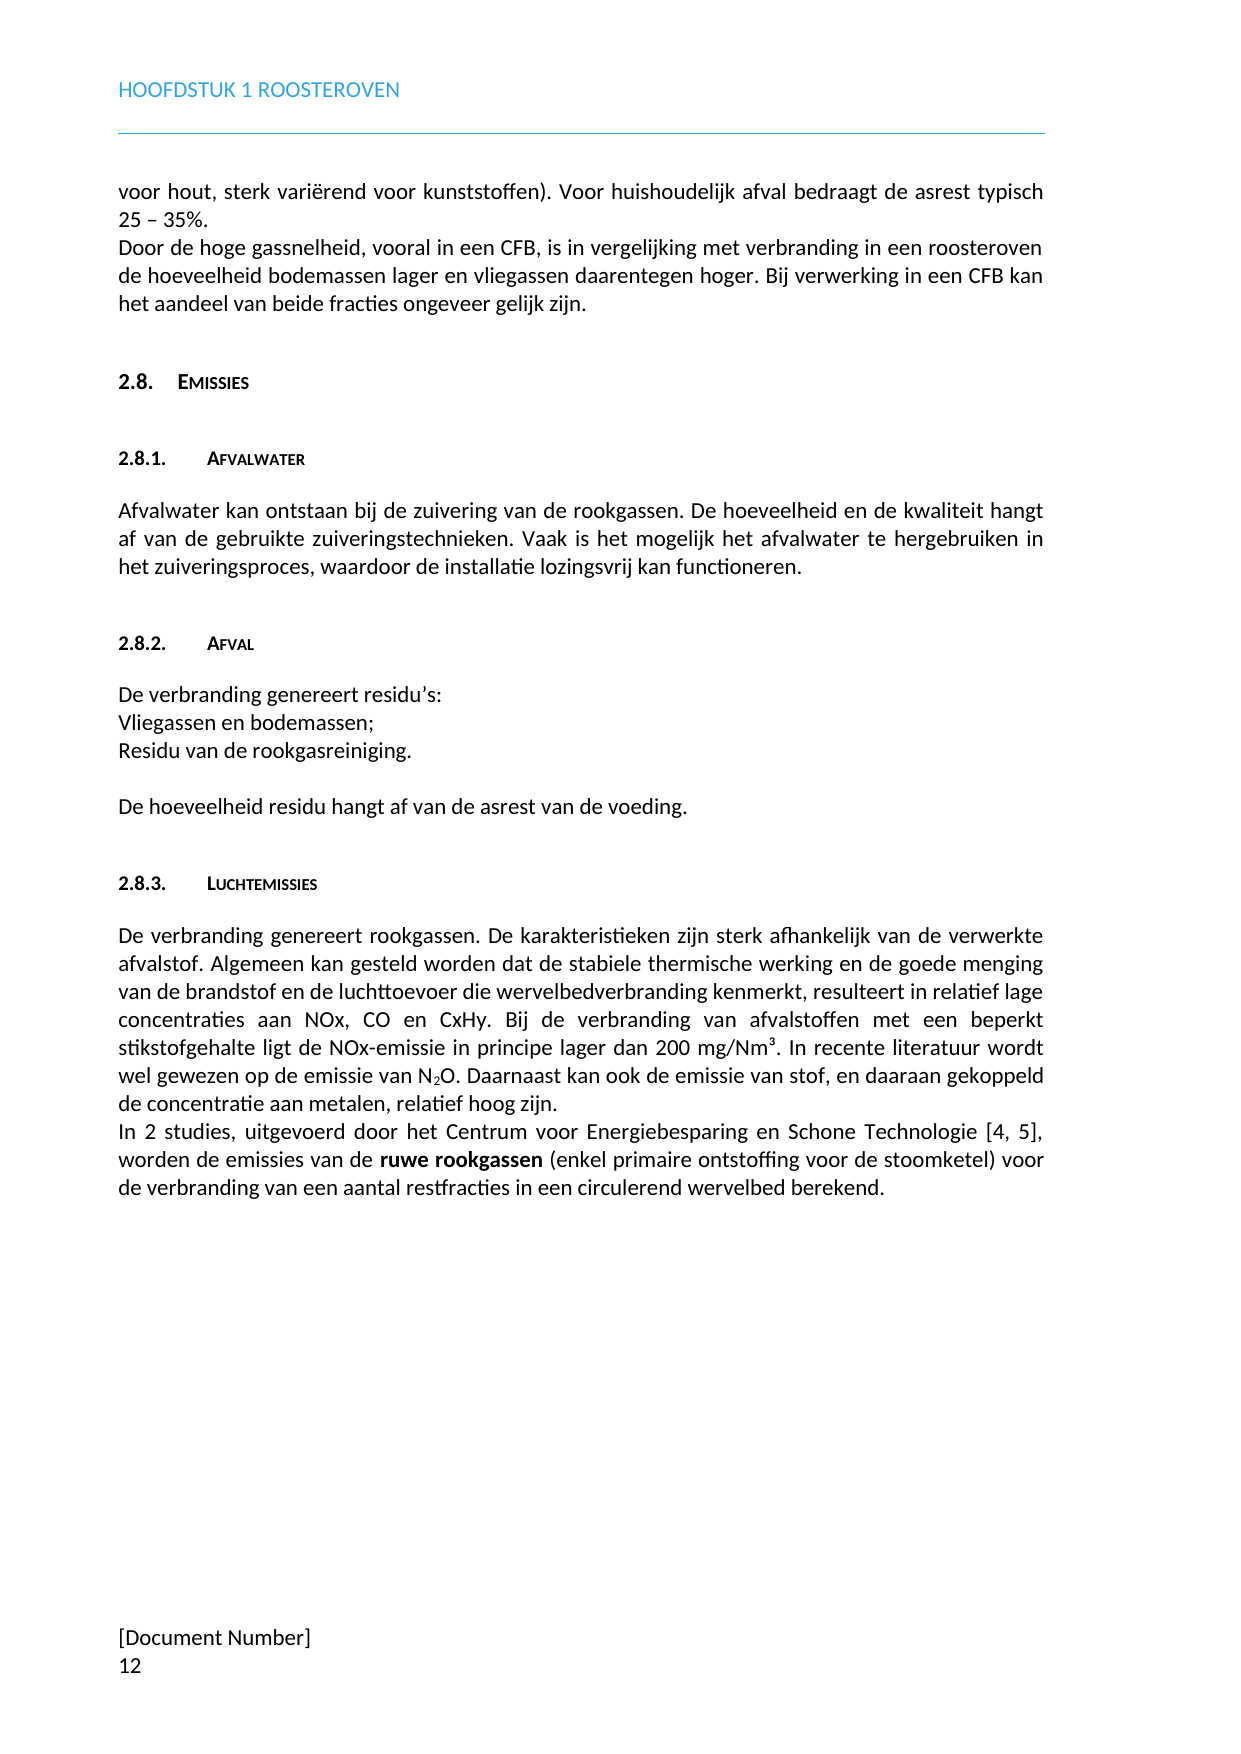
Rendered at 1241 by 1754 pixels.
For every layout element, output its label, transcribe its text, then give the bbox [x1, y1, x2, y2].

subtitle Afvalwater [118, 445, 1045, 471]
text De hoeveelheid residu hangt af van de asrest van de voeding. [118, 792, 1045, 820]
subtitle Luchtemissies [118, 870, 1045, 896]
text Vliegassen en bodemassen; [118, 708, 1045, 736]
text In 2 studies, uitgevoerd door het Centrum voor Energiebesparing en Schone Technologie [4, 5], worden de emissies van de ruwe rookgassen (enkel primaire ontstoffing voor de stoomketel) voor de verbranding van een aantal restfracties in een circulerend wervelbed berekend. [118, 1117, 1045, 1201]
subtitle Afval [118, 630, 1045, 655]
text De verbranding genereert rookgassen. De karakteristieken zijn sterk afhankelijk van de verwerkte afvalstof. Algemeen kan gesteld worden dat de stabiele thermische werking en de goede menging van de brandstof en de luchttoevoer die wervelbedverbranding kenmerkt, resulteert in relatief lage concentraties aan NOx, CO en CxHy. Bij de verbranding van afvalstoffen met een beperkt stikstofgehalte ligt de NOx-emissie in principe lager dan 200 mg/Nm³. In recente literatuur wordt wel gewezen op de emissie van N2O. Daarnaast kan ook de emissie van stof, en daaraan gekoppeld de concentratie aan metalen, relatief hoog zijn. [118, 921, 1045, 1117]
subtitle Emissies [118, 367, 1045, 395]
text Door de hoge gassnelheid, vooral in een CFB, is in vergelijking met verbranding in een roosteroven de hoeveelheid bodemassen lager en vliegassen daarentegen hoger. Bij verwerking in een CFB kan het aandeel van beide fracties ongeveer gelijk zijn. [118, 233, 1045, 317]
text Residu van de rookgasreiniging. [118, 736, 1045, 764]
text De verbranding genereert residu’s: [118, 680, 1045, 708]
text Afvalwater kan ontstaan bij de zuivering van de rookgassen. De hoeveelheid en de kwaliteit hangt af van de gebruikte zuiveringstechnieken. Vaak is het mogelijk het afvalwater te hergebruiken in het zuiveringsproces, waardoor de installatie lozingsvrij kan functioneren. [118, 496, 1045, 580]
